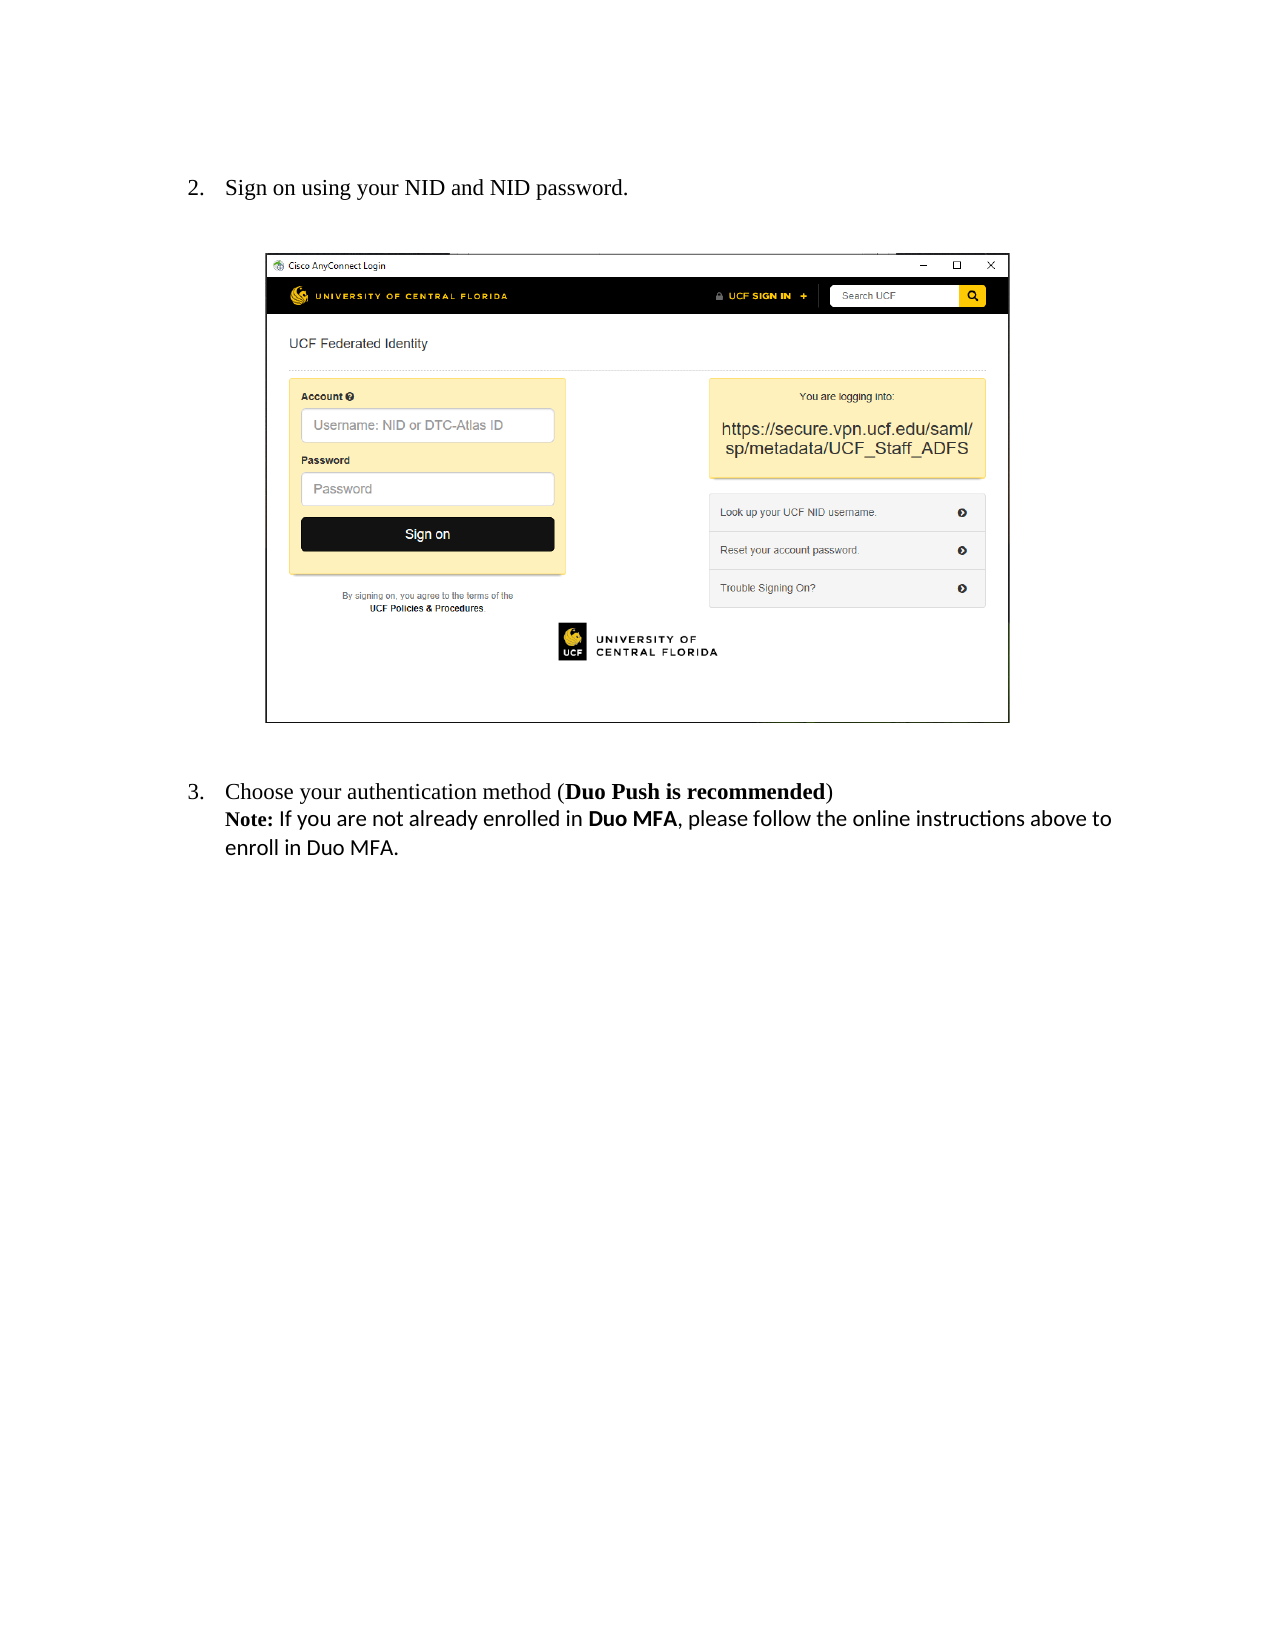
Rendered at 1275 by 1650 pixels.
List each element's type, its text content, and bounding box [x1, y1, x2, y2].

list Note: If you are not already enrolled in Duo MFA, please follow the online instructions above to enroll in Duo MFA. [225, 804, 1125, 861]
picture [265, 253, 1010, 723]
list Sign on using your NID and NID password. [187, 174, 1125, 200]
list Choose your authentication method (Duo Push is recommended) [187, 778, 1125, 804]
